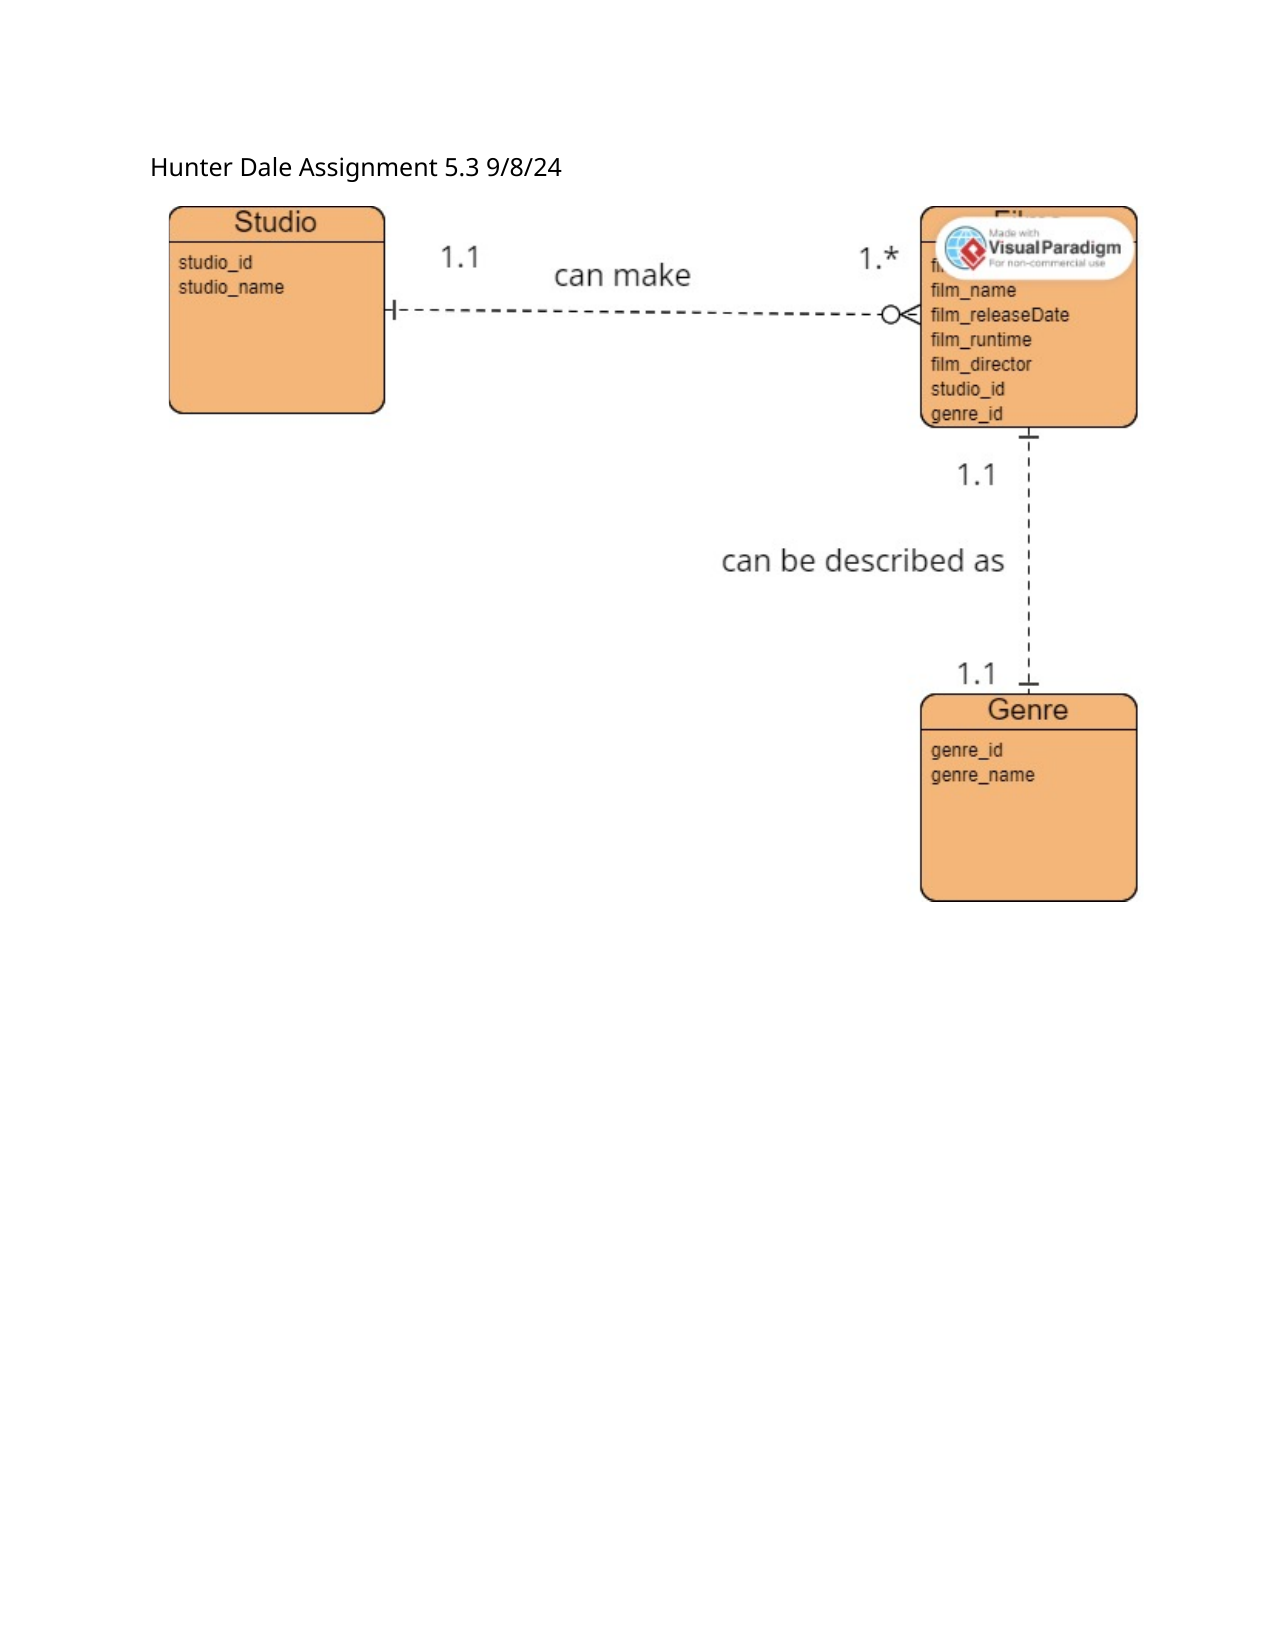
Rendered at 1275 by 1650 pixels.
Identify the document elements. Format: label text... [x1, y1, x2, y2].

text Hunter Dale Assignment 5.3 9/8/24 [150, 150, 1125, 184]
